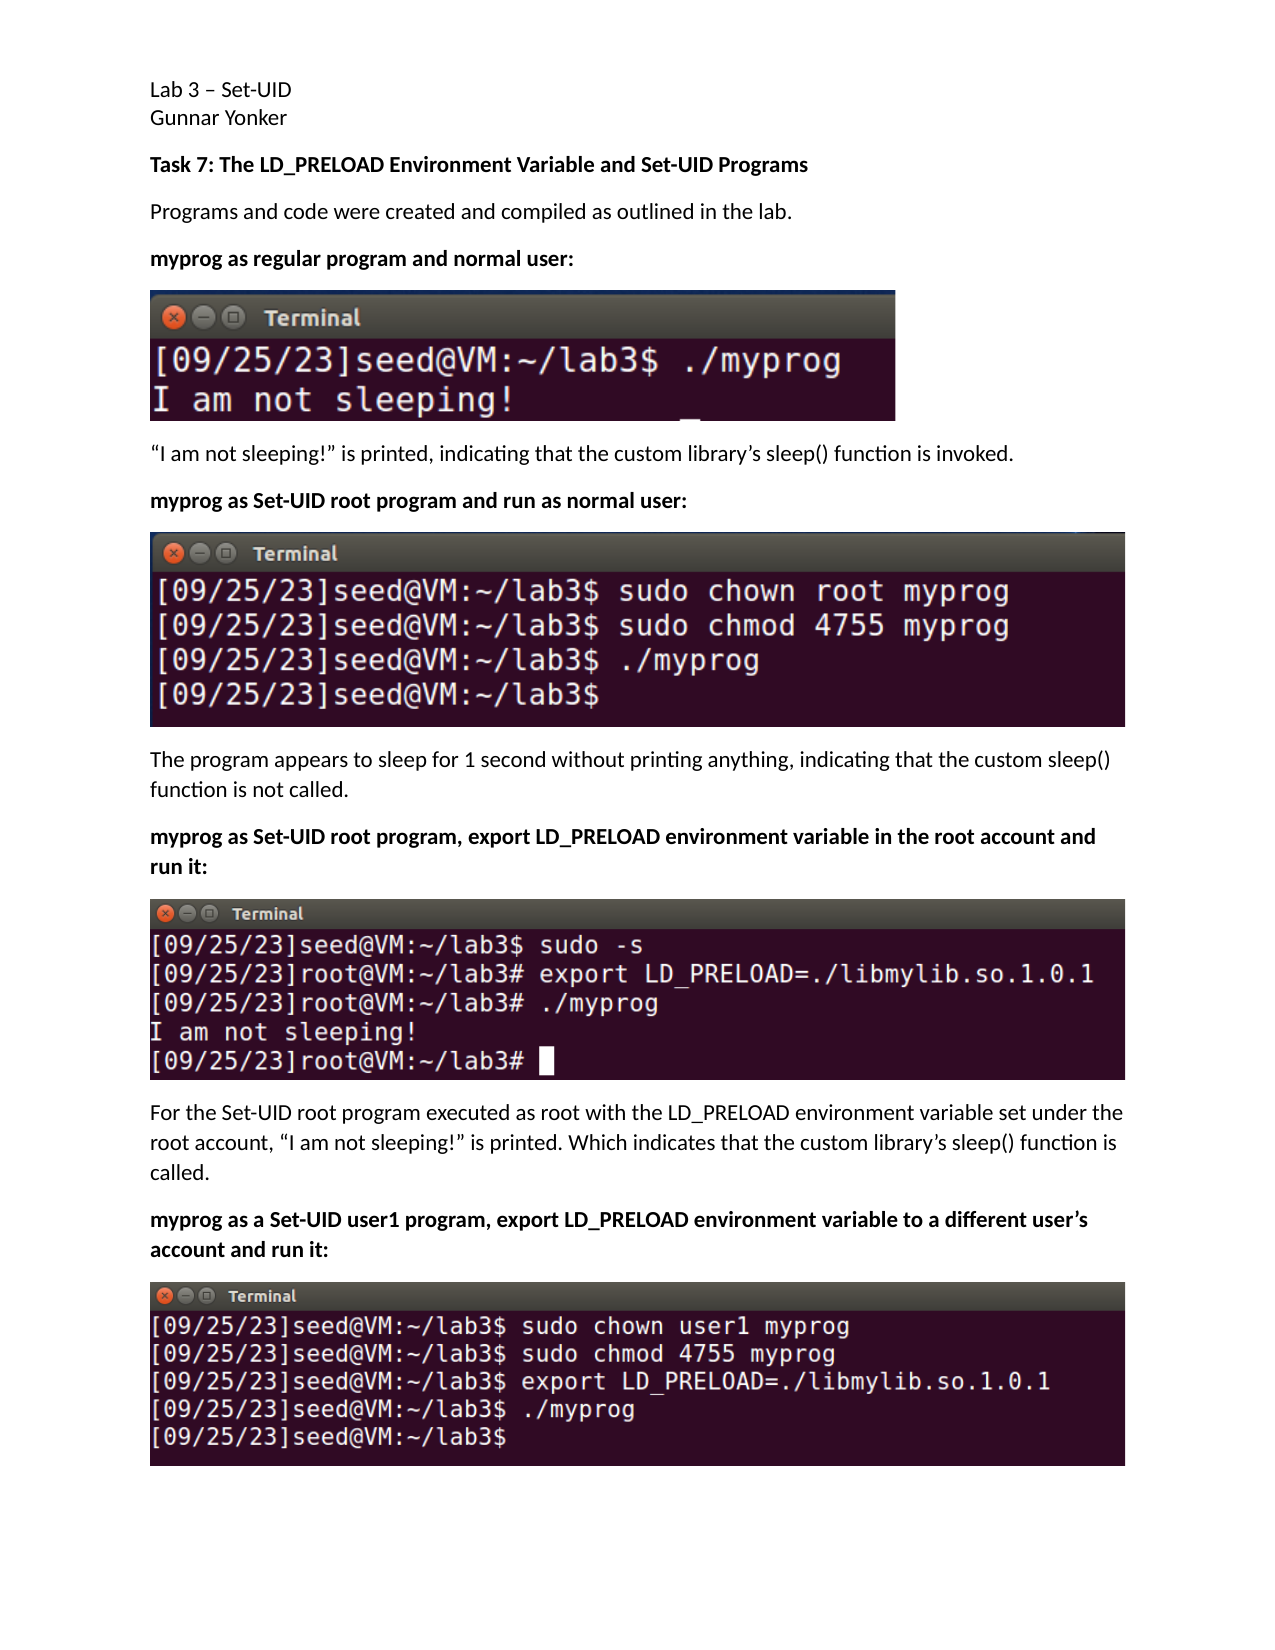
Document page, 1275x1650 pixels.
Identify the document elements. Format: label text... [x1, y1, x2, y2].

text myprog as regular program and normal user: [150, 244, 1125, 272]
text myprog as a Set-UID user1 program, export LD_PRELOAD environment variable to a different user’s account and run it: [150, 1205, 1125, 1264]
picture [150, 290, 896, 421]
text “I am not sleeping!” is printed, indicating that the custom library’s sleep() function is invoked. [150, 439, 1125, 467]
text myprog as Set-UID root program and run as normal user: [150, 486, 1125, 514]
text For the Set-UID root program executed as root with the LD_PRELOAD environment variable set under the root account, “I am not sleeping!” is printed. Which indicates that the custom library’s sleep() function is called. [150, 1098, 1125, 1187]
text myprog as Set-UID root program, export LD_PRELOAD environment variable in the root account and run it: [150, 822, 1125, 880]
picture [150, 899, 1125, 1080]
text The program appears to sleep for 1 second without printing anything, indicating that the custom sleep() function is not called. [150, 745, 1125, 803]
picture [150, 1282, 1125, 1466]
text Programs and code were created and compiled as outlined in the lab. [150, 197, 1125, 225]
text Task 7: The LD_PRELOAD Environment Variable and Set-UID Programs [150, 150, 1125, 178]
picture [150, 532, 1125, 727]
